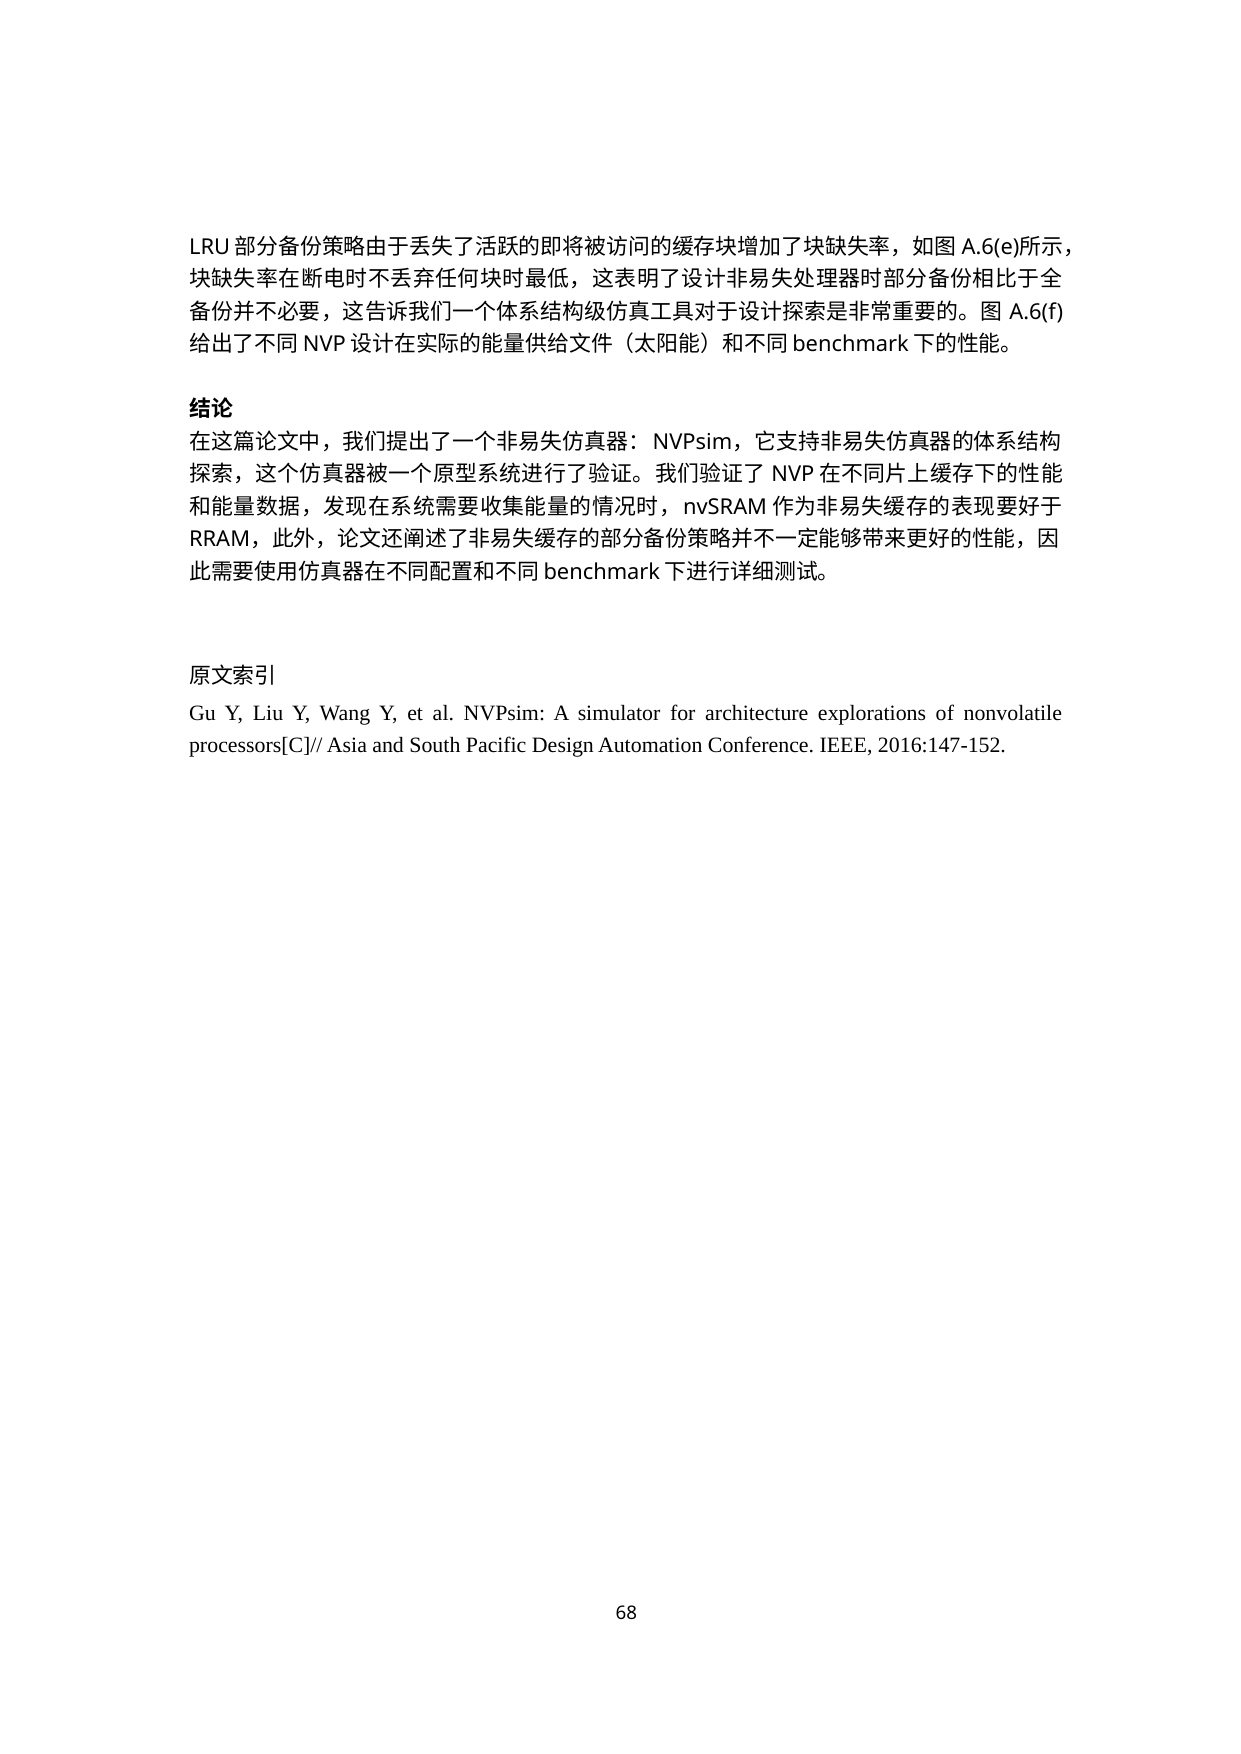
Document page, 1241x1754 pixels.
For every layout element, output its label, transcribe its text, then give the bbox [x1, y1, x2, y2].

text 在这篇论文中，我们提出了一个非易失仿真器：NVPsim，它支持非易失仿真器的体系结构探索，这个仿真器被一个原型系统进行了验证。我们验证了NVP在不同片上缓存下的性能和能量数据，发现在系统需要收集能量的情况时，nvSRAM作为非易失缓存的表现要好于RRAM，此外，论文还阐述了非易失缓存的部分备份策略并不一定能够带来更好的性能，因此需要使用仿真器在不同配置和不同benchmark下进行详细测试。 [189, 423, 1063, 586]
text Gu Y, Liu Y, Wang Y, et al. NVPsim: A simulator for architecture explorations of nonvolatile processors[C]// Asia and South Pacific Design Automation Conference. IEEE, 2016:147-152. [189, 696, 1063, 761]
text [189, 228, 1063, 358]
text 结论 [189, 391, 1063, 423]
text 原文索引 [189, 657, 1063, 690]
